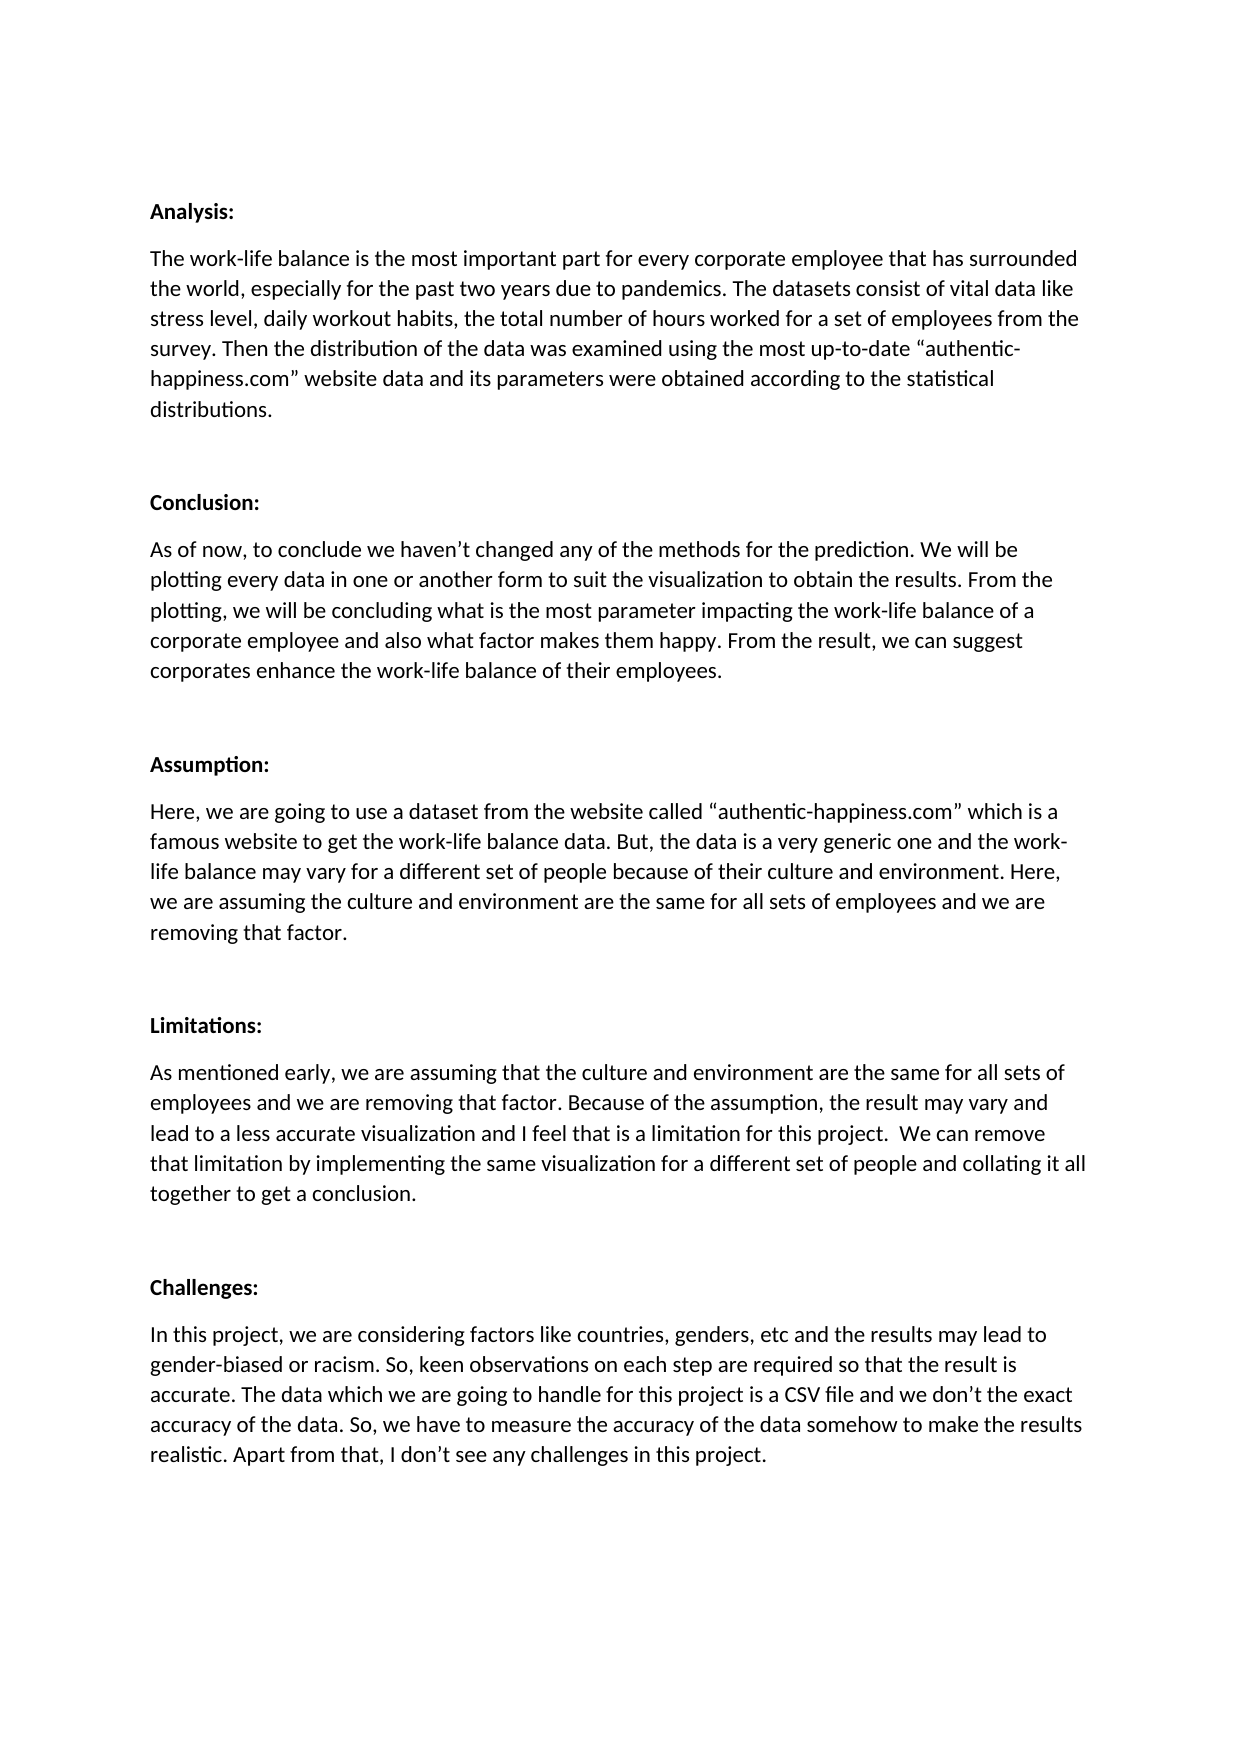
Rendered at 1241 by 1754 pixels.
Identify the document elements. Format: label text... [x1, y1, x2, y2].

text As of now, to conclude we haven’t changed any of the methods for the prediction. We will be plotting every data in one or another form to suit the visualization to obtain the results. From the plotting, we will be concluding what is the most parameter impacting the work-life balance of a corporate employee and also what factor makes them happy. From the result, we can suggest corporates enhance the work-life balance of their employees. [150, 535, 1090, 684]
text Analysis: [150, 197, 1090, 225]
text The work-life balance is the most important part for every corporate employee that has surrounded the world, especially for the past two years due to pandemics. The datasets consist of vital data like stress level, daily workout habits, the total number of hours worked for a set of employees from the survey. Then the distribution of the data was examined using the most up-to-date “authentic-happiness.com” website data and its parameters were obtained according to the statistical distributions. [150, 244, 1090, 423]
text Challenges: [150, 1273, 1090, 1301]
text Assumption: [150, 750, 1090, 778]
text As mentioned early, we are assuming that the culture and environment are the same for all sets of employees and we are removing that factor. Because of the assumption, the result may vary and lead to a less accurate visualization and I feel that is a limitation for this project. We can remove that limitation by implementing the same visualization for a different set of people and collating it all together to get a conclusion. [150, 1058, 1090, 1207]
text Here, we are going to use a dataset from the website called “authentic-happiness.com” which is a famous website to get the work-life balance data. But, the data is a very generic one and the work-life balance may vary for a different set of people because of their culture and environment. Here, we are assuming the culture and environment are the same for all sets of employees and we are removing that factor. [150, 797, 1090, 946]
text Limitations: [150, 1011, 1090, 1039]
text In this project, we are considering factors like countries, genders, etc and the results may lead to gender-biased or racism. So, keen observations on each step are required so that the result is accurate. The data which we are going to handle for this project is a CSV file and we don’t the exact accuracy of the data. So, we have to measure the accuracy of the data somehow to make the results realistic. Apart from that, I don’t see any challenges in this project. [150, 1320, 1090, 1469]
text Conclusion: [150, 488, 1090, 517]
